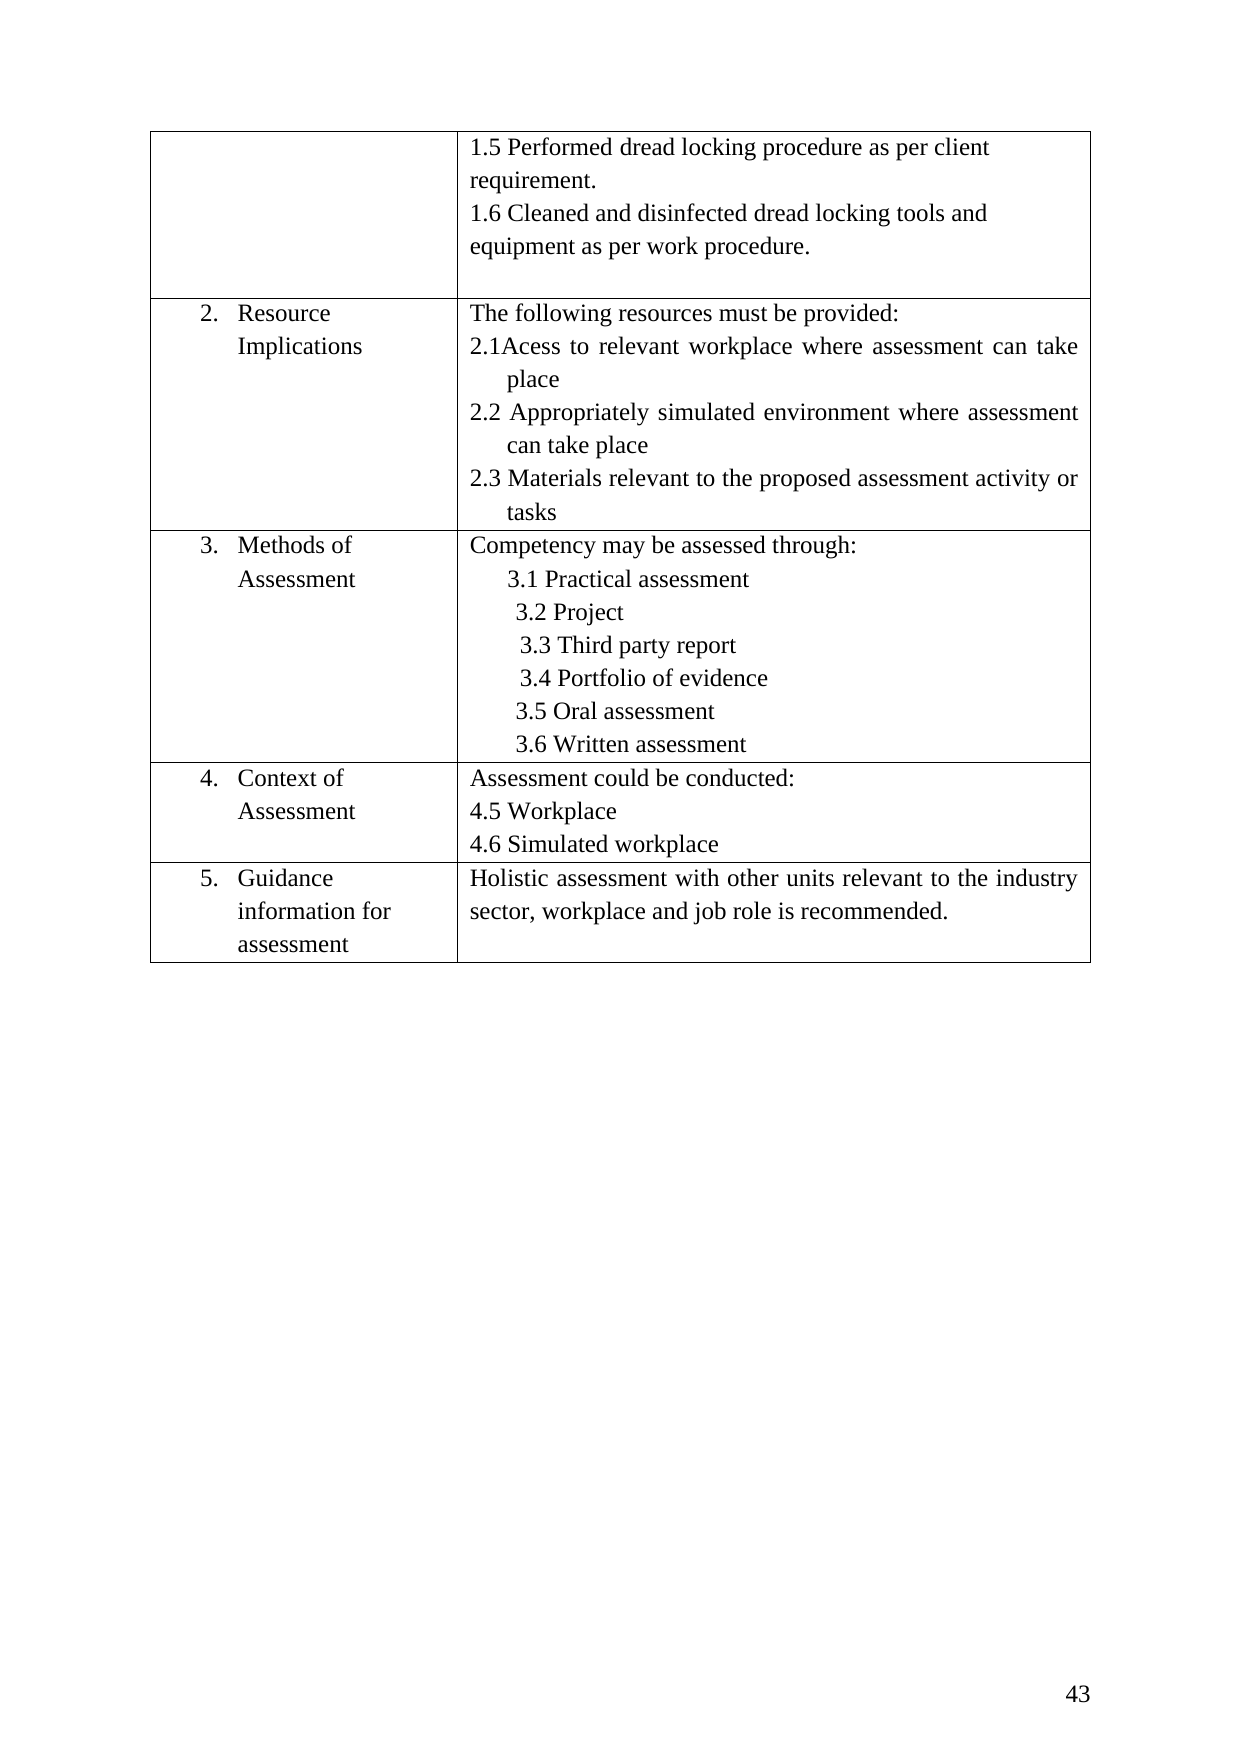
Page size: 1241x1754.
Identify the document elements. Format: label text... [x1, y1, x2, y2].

table_cell Assessment could be conducted: Workplace Simulated workplace [458, 763, 1090, 862]
table_cell Guidance information for assessment [151, 863, 457, 962]
table_cell The following resources must be provided: 2.1Acess to relevant workplace where assessment can take place 2.2 Appropriately simulated environment where assessment can take place 2.3 Materials relevant to the proposed assessment activity or tasks [458, 299, 1090, 529]
table_cell Context of Assessment [151, 763, 457, 862]
table_cell Resource Implications [151, 299, 457, 529]
table_cell Holistic assessment with other units relevant to the industry sector, workplace and job role is recommended. [458, 863, 1090, 962]
table_cell Competency may be assessed through: 3.1 Practical assessment 3.2 Project 3.3 Third party report 3.4 Portfolio of evidence 3.5 Oral assessment 3.6 Written assessment [458, 531, 1090, 762]
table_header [151, 132, 457, 297]
table_cell Methods of Assessment [151, 531, 457, 762]
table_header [458, 132, 1090, 297]
